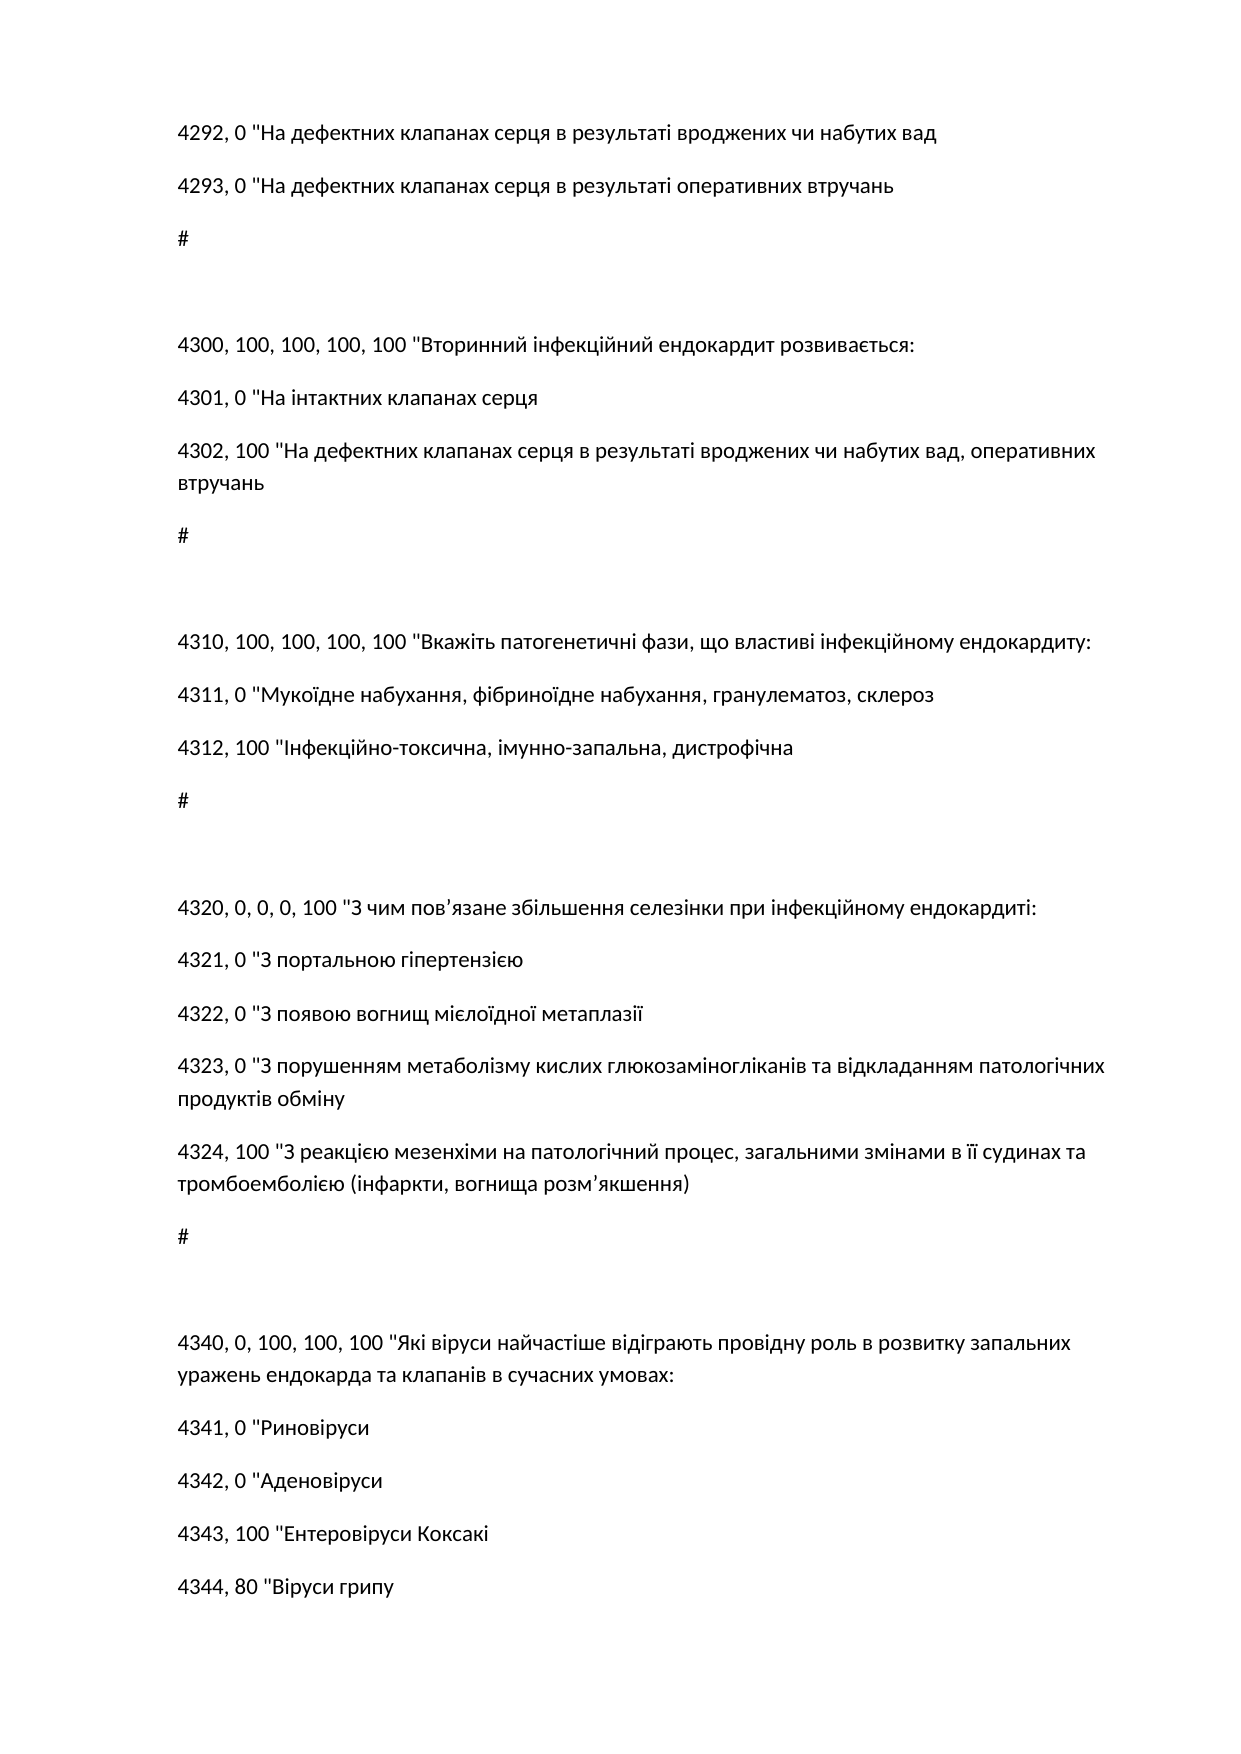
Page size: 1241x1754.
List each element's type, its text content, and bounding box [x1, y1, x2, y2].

text 4302, 100 "На дефектних клапанах серця в результатi вроджених чи набутих вад, оперативних втручань [177, 436, 1152, 496]
text 4340, 0, 100, 100, 100 "Якi вiруси найчастiше вiдiграють провідну роль в розвитку запальних уражень ендокарда та клапанiв в сучасних умовах: [177, 1328, 1152, 1388]
text 4292, 0 "На дефектних клапанах серця в результатi вроджених чи набутих вад [177, 118, 1152, 146]
text 4312, 100 "Iнфекцiйно-токсична, iмунно-запальна, дистрофiчна [177, 733, 1152, 762]
text 4323, 0 "З порушенням метаболiзму кислих глюкозамiноглiканiв та вiдкладанням патологiчних продуктiв обмiну [177, 1052, 1152, 1112]
text 4341, 0 "Риновiруси [177, 1413, 1152, 1441]
text 4320, 0, 0, 0, 100 "З чим пов’язане збiльшення селезiнки при iнфекцiйному ендокардитi: [177, 893, 1152, 921]
text # [177, 787, 1152, 814]
text 4322, 0 "З появою вогнищ мiєлоїдної метаплазiї [177, 999, 1152, 1027]
text # [177, 1222, 1152, 1250]
text 4293, 0 "На дефектних клапанах серця в результатi оперативних втручань [177, 171, 1152, 199]
text 4301, 0 "На iнтактних клапанах серця [177, 383, 1152, 411]
text 4324, 100 "З реакцiєю мезенхiми на патологiчний процес, загальними змiнами в її судинах та тромбоемболiєю (iнфаркти, вогнища розм’якшення) [177, 1137, 1152, 1197]
text 4300, 100, 100, 100, 100 "Вторинний iнфекцiйний ендокардит розвивається: [177, 330, 1152, 358]
text 4310, 100, 100, 100, 100 "Вкажiть патогенетичнi фази, що властивi iнфекцiйному ендокардиту: [177, 627, 1152, 656]
text 4344, 80 "Вiруси грипу [177, 1572, 1152, 1600]
text 4342, 0 "Аденовiруси [177, 1466, 1152, 1494]
text 4311, 0 "Мукоїдне набухання, фiбриноїдне набухання, гранулематоз, склероз [177, 681, 1152, 708]
text # [177, 521, 1152, 549]
text 4343, 100 "Ентеровiруси Коксакi [177, 1519, 1152, 1547]
text 4321, 0 "З портальною гiпертензiєю [177, 946, 1152, 974]
text # [177, 224, 1152, 252]
